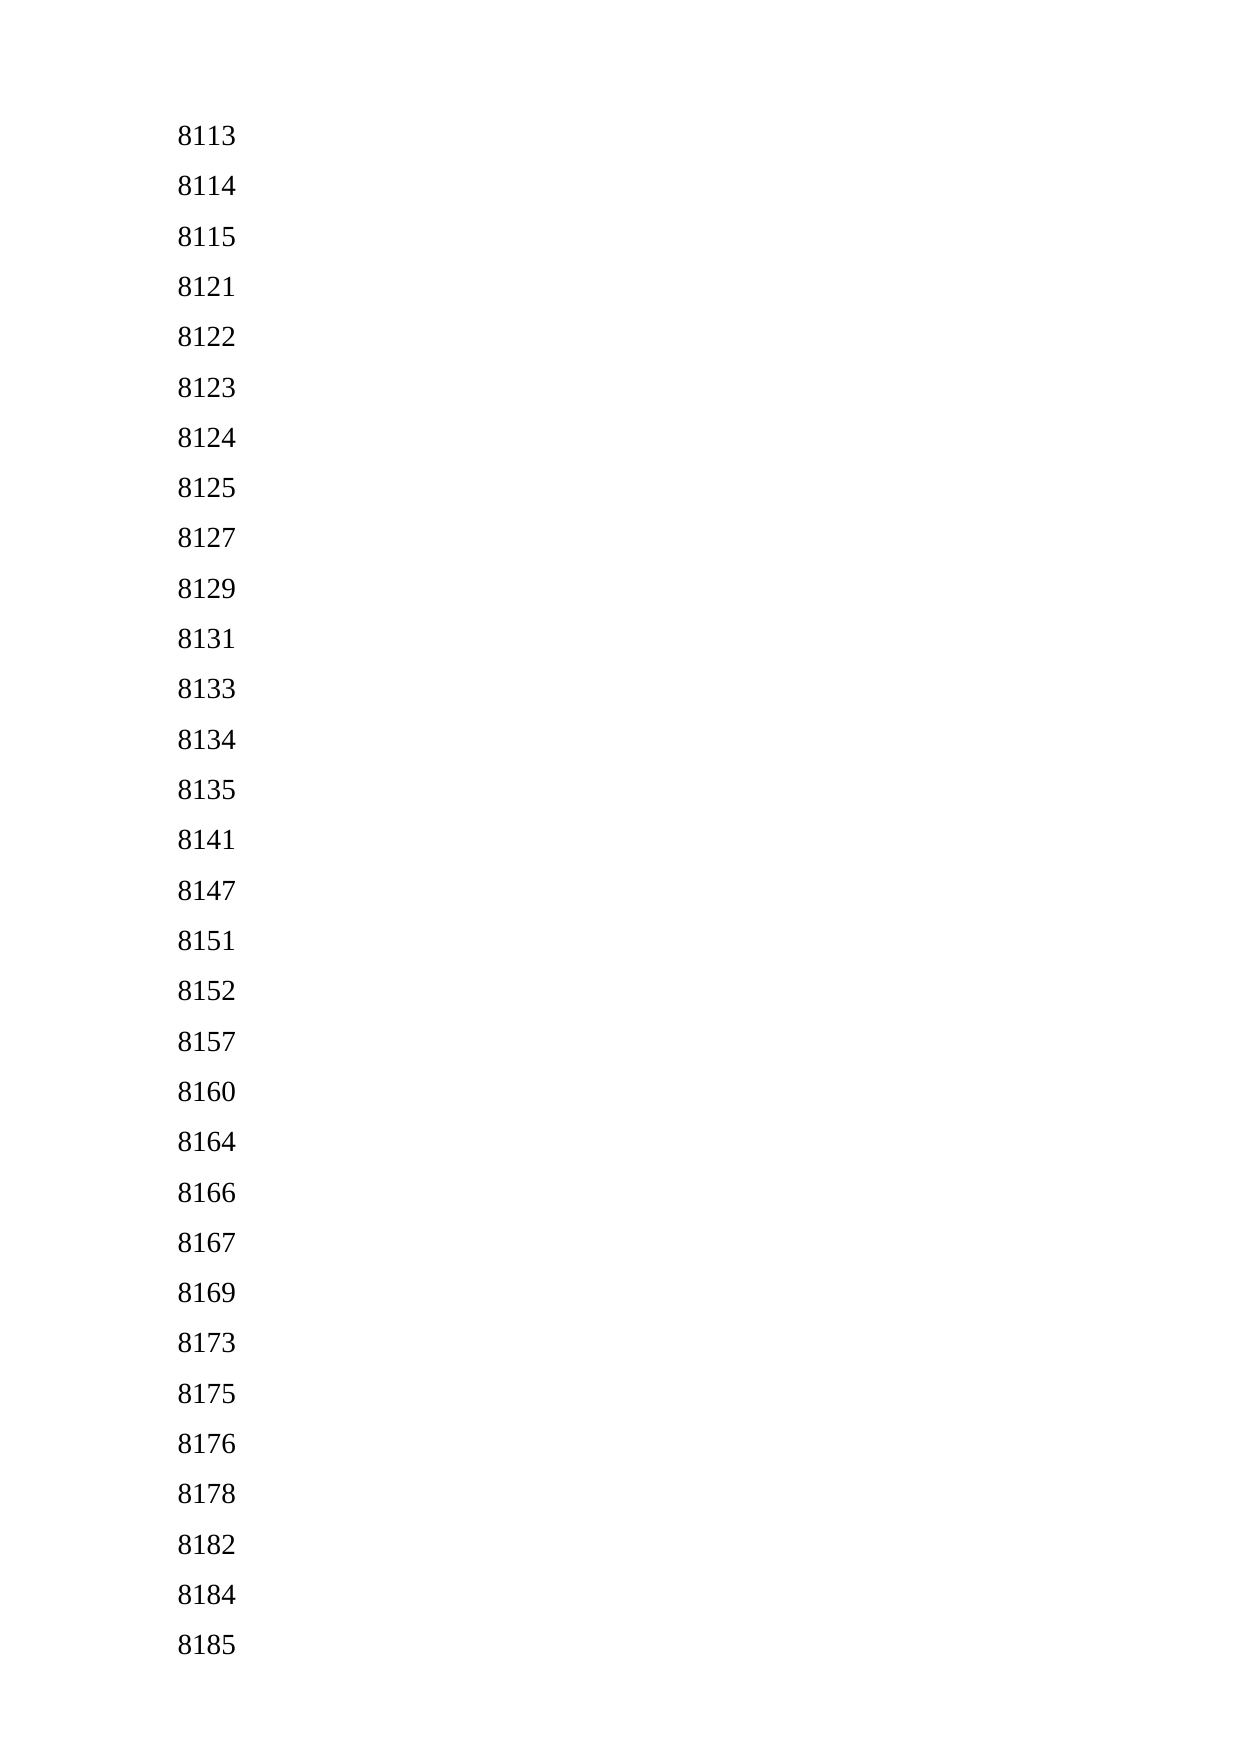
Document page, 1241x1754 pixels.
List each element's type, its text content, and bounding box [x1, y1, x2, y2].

text 8135 [177, 772, 1152, 806]
text 8133 [177, 672, 1152, 705]
text 8169 [177, 1275, 1152, 1309]
text 8164 [177, 1124, 1152, 1158]
text 8152 [177, 973, 1152, 1007]
text 8178 [177, 1477, 1152, 1510]
text 8167 [177, 1225, 1152, 1258]
text 8151 [177, 923, 1152, 957]
text 8182 [177, 1527, 1152, 1560]
text 8166 [177, 1175, 1152, 1208]
text 8185 [177, 1627, 1152, 1661]
text 8124 [177, 420, 1152, 453]
text 8176 [177, 1426, 1152, 1460]
text 8115 [177, 219, 1152, 252]
text 8175 [177, 1376, 1152, 1409]
text 8141 [177, 822, 1152, 856]
text 8160 [177, 1074, 1152, 1108]
text 8123 [177, 370, 1152, 403]
text 8122 [177, 319, 1152, 353]
text 8121 [177, 269, 1152, 303]
text 8131 [177, 621, 1152, 655]
text 8127 [177, 521, 1152, 554]
text 8113 [177, 118, 1152, 152]
text 8129 [177, 571, 1152, 604]
text 8134 [177, 722, 1152, 755]
text 8157 [177, 1024, 1152, 1057]
text 8147 [177, 873, 1152, 906]
text 8114 [177, 168, 1152, 202]
text 8184 [177, 1577, 1152, 1611]
text 8173 [177, 1326, 1152, 1359]
text 8125 [177, 470, 1152, 504]
